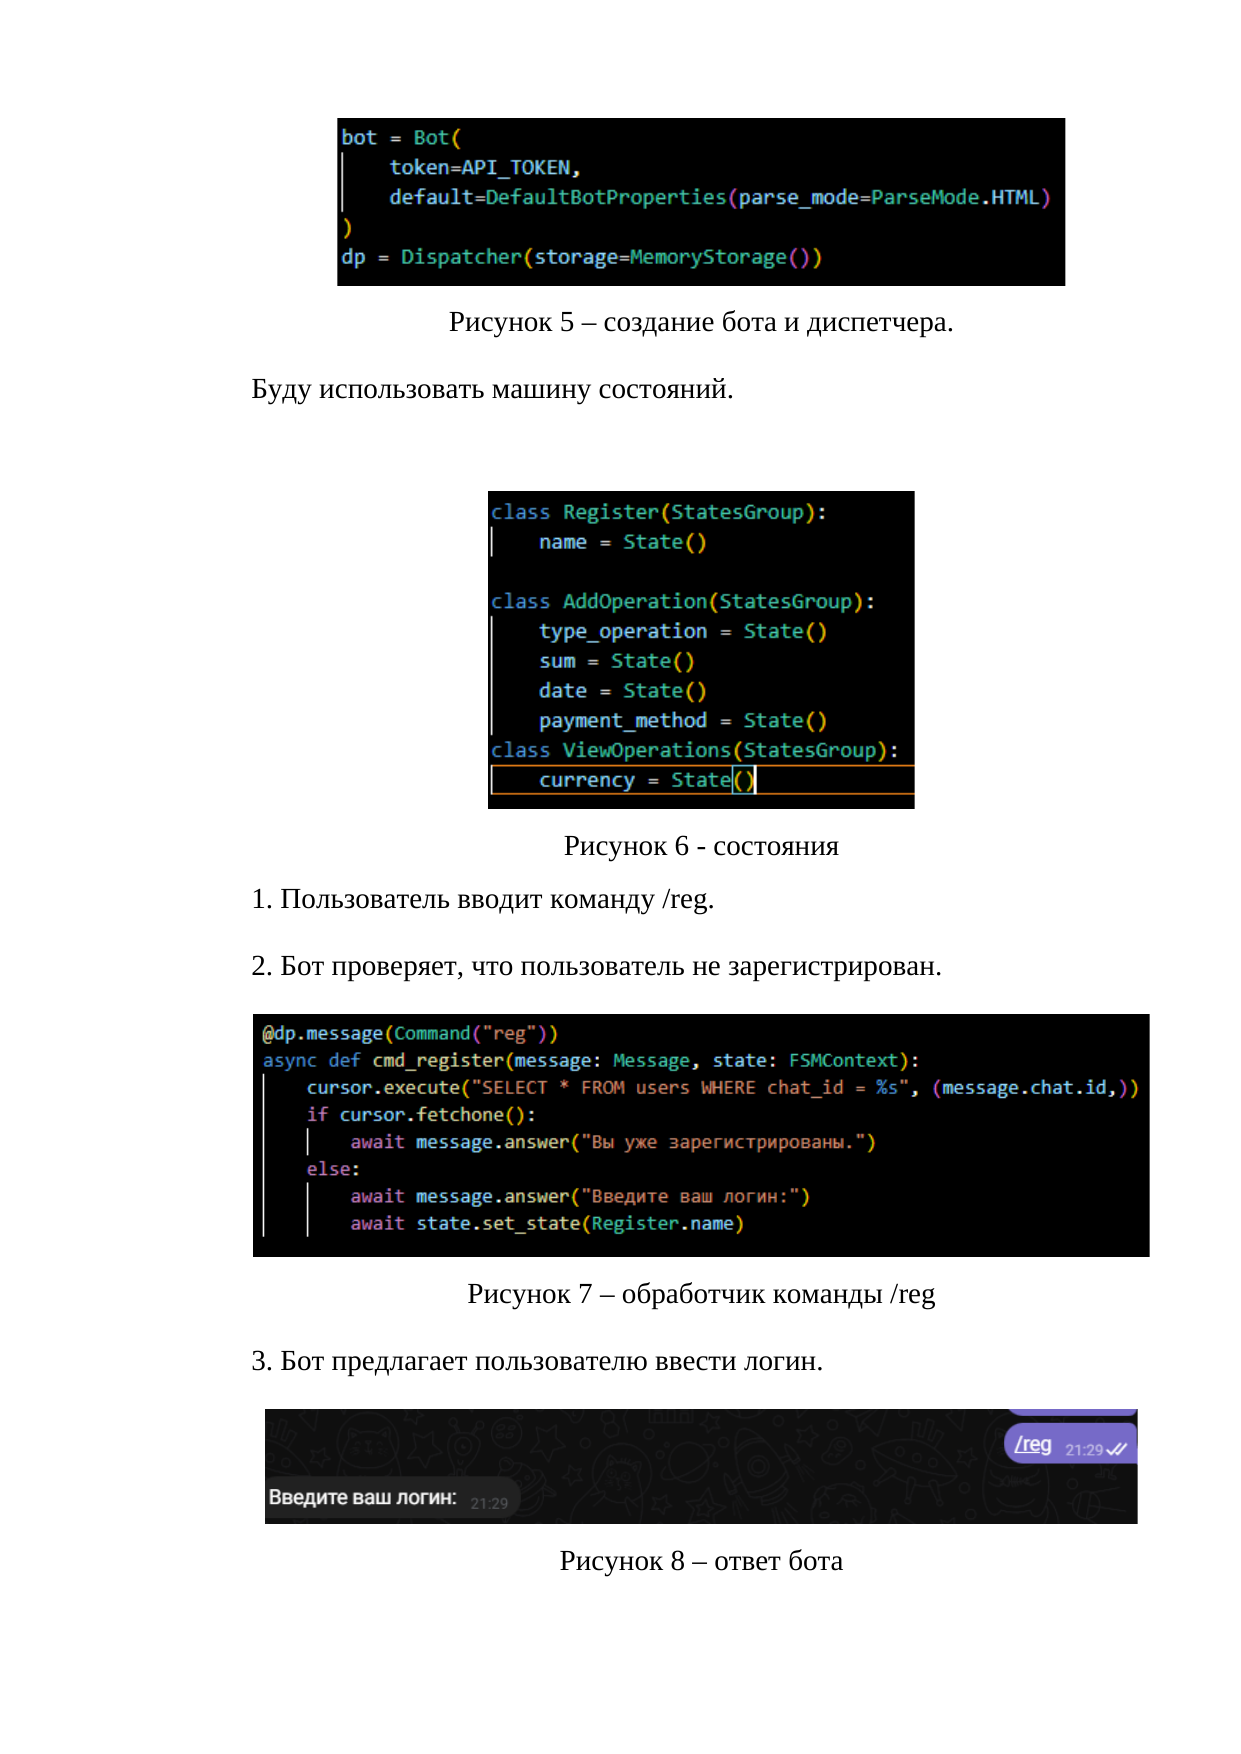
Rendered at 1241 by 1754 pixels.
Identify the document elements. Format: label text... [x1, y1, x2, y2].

text Рисунок 5 – создание бота и диспетчера. [177, 304, 1152, 338]
text Рисунок 7 – обработчик команды /reg [177, 1276, 1152, 1309]
picture [253, 1014, 1150, 1257]
text 1. Пользователь вводит команду /reg. [177, 881, 1152, 914]
text Рисунок 8 – ответ бота [177, 1543, 1152, 1577]
text Буду использовать машину состояний. [177, 372, 1152, 405]
picture [265, 1409, 1138, 1524]
text 3. Бот предлагает пользователю ввести логин. [177, 1343, 1152, 1376]
text 2. Бот проверяет, что пользователь не зарегистрирован. [177, 948, 1152, 981]
picture [488, 491, 915, 809]
text Рисунок 6 - состояния [177, 828, 1152, 861]
picture [337, 118, 1066, 286]
